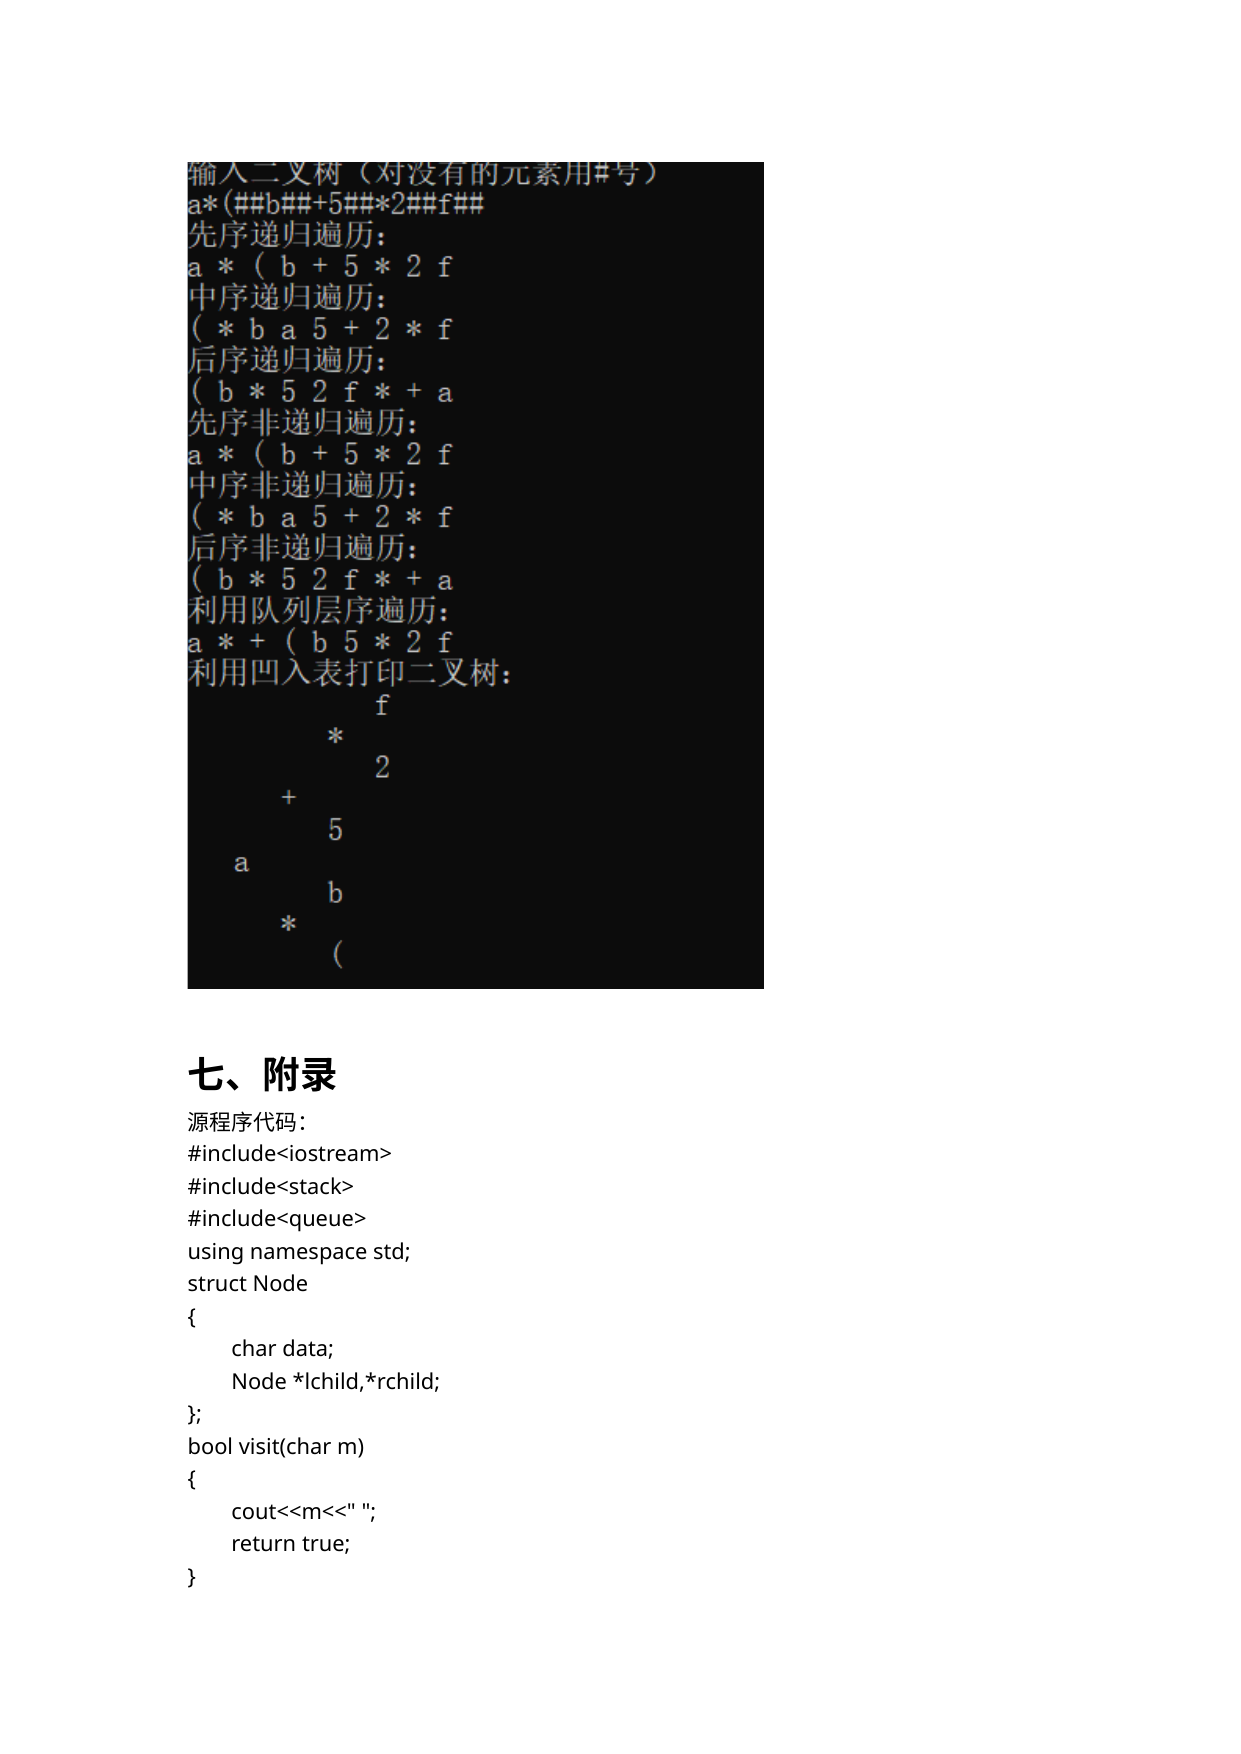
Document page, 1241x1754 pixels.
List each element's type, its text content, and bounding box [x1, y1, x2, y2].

text { [187, 1299, 1053, 1332]
text struct Node [187, 1267, 1053, 1299]
text } [187, 1559, 1053, 1592]
text #include<stack> [187, 1169, 1053, 1202]
text return true; [187, 1527, 1053, 1559]
text Node *lchild,*rchild; [187, 1364, 1053, 1397]
text cout<<m<<" "; [187, 1494, 1053, 1527]
text bool visit(char m) [187, 1429, 1053, 1462]
text }; [187, 1397, 1053, 1429]
text #include<iostream> [187, 1137, 1053, 1169]
picture [187, 162, 764, 989]
text 源程序代码： [187, 1104, 1053, 1137]
text char data; [187, 1332, 1053, 1364]
text { [187, 1462, 1053, 1494]
text #include<queue> [187, 1202, 1053, 1234]
text using namespace std; [187, 1234, 1053, 1267]
text 七、附录 [187, 1039, 1053, 1104]
